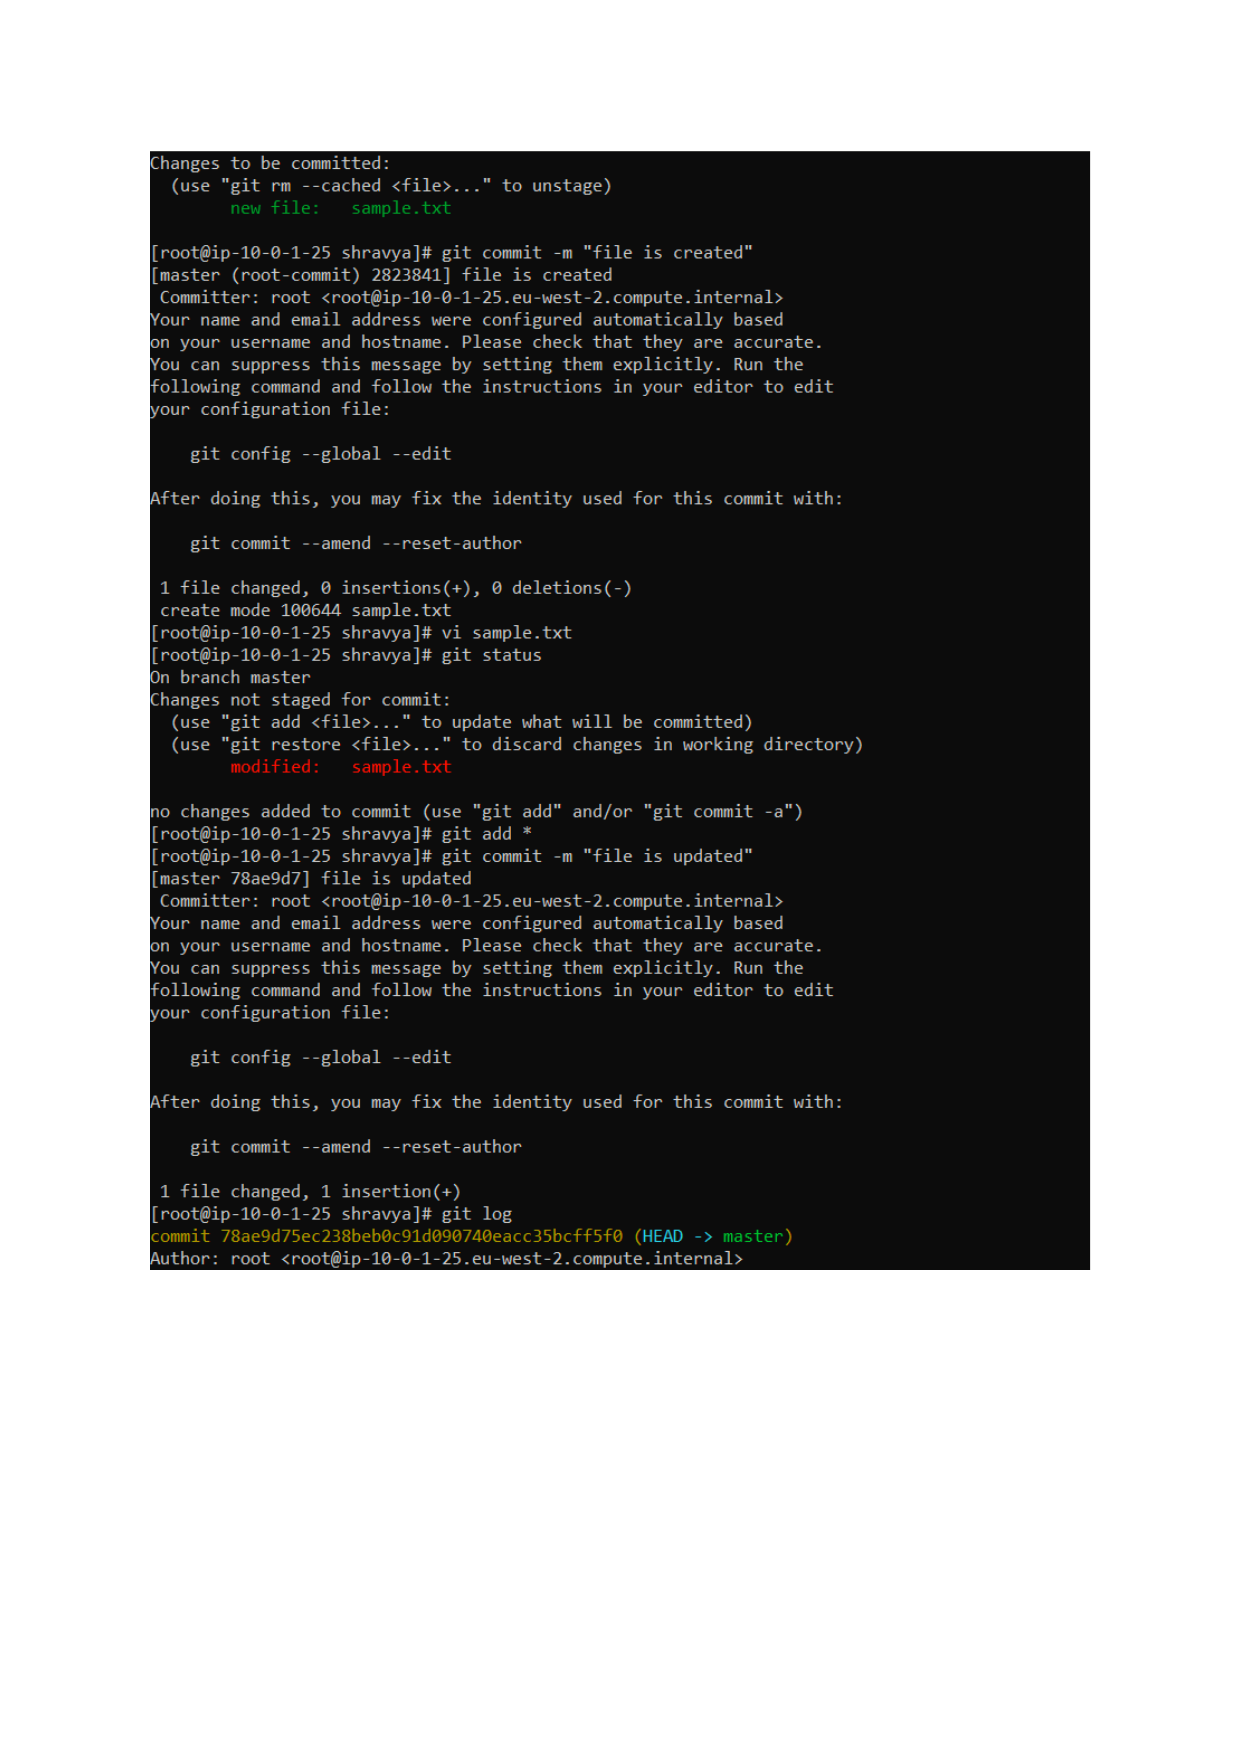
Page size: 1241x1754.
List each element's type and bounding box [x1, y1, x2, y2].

picture [150, 150, 1091, 1270]
